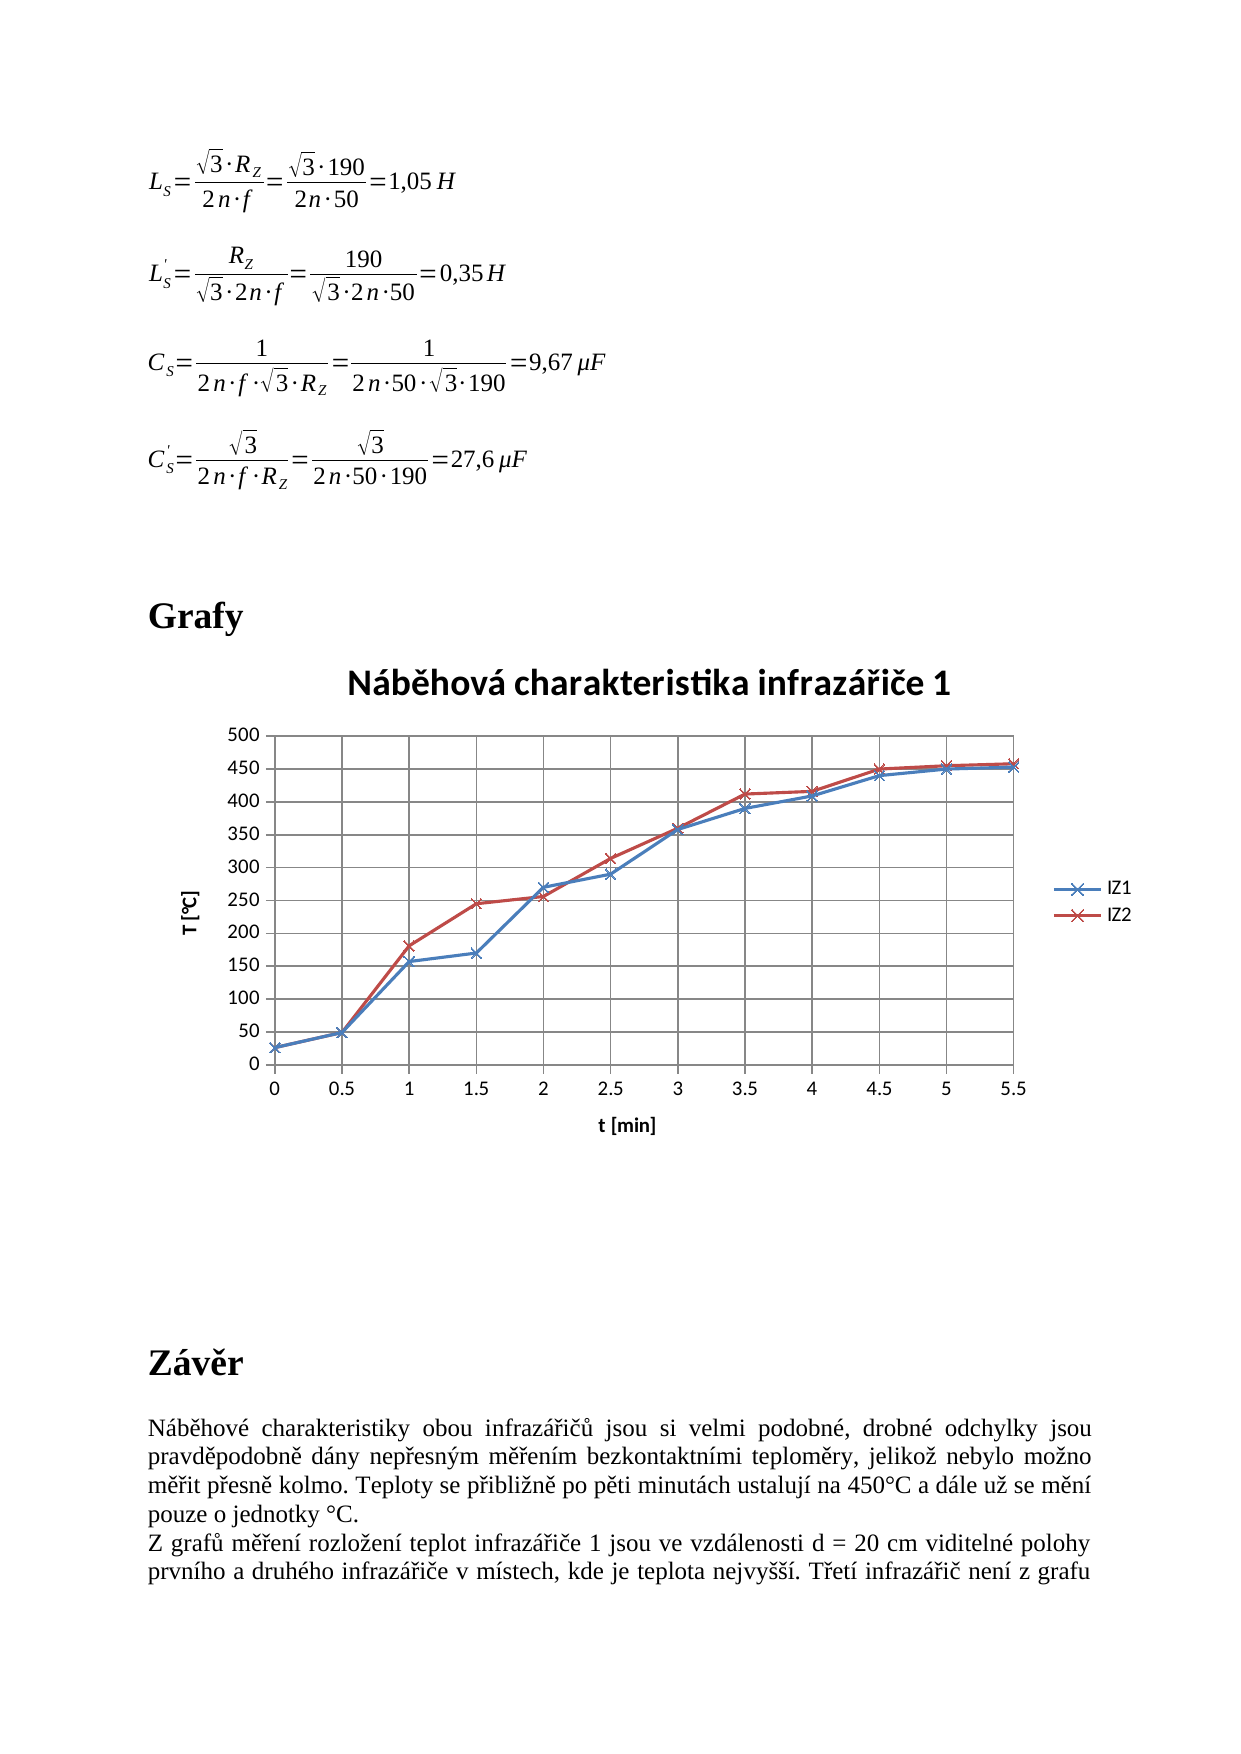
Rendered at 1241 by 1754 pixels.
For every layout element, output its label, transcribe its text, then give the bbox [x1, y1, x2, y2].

subtitle Závěr [148, 1341, 1092, 1384]
text Náběhové charakteristiky obou infrazářičů jsou si velmi podobné, drobné odchylky jsou pravděpodobně dány nepřesným měřením bezkontaktními teploměry, jelikož nebylo možno měřit přesně kolmo. Teploty se přibližně po pěti minutách ustalují na 450°C a dále už se mění pouze o jednotky °C. [148, 1413, 1092, 1528]
subtitle Grafy [148, 594, 1092, 636]
